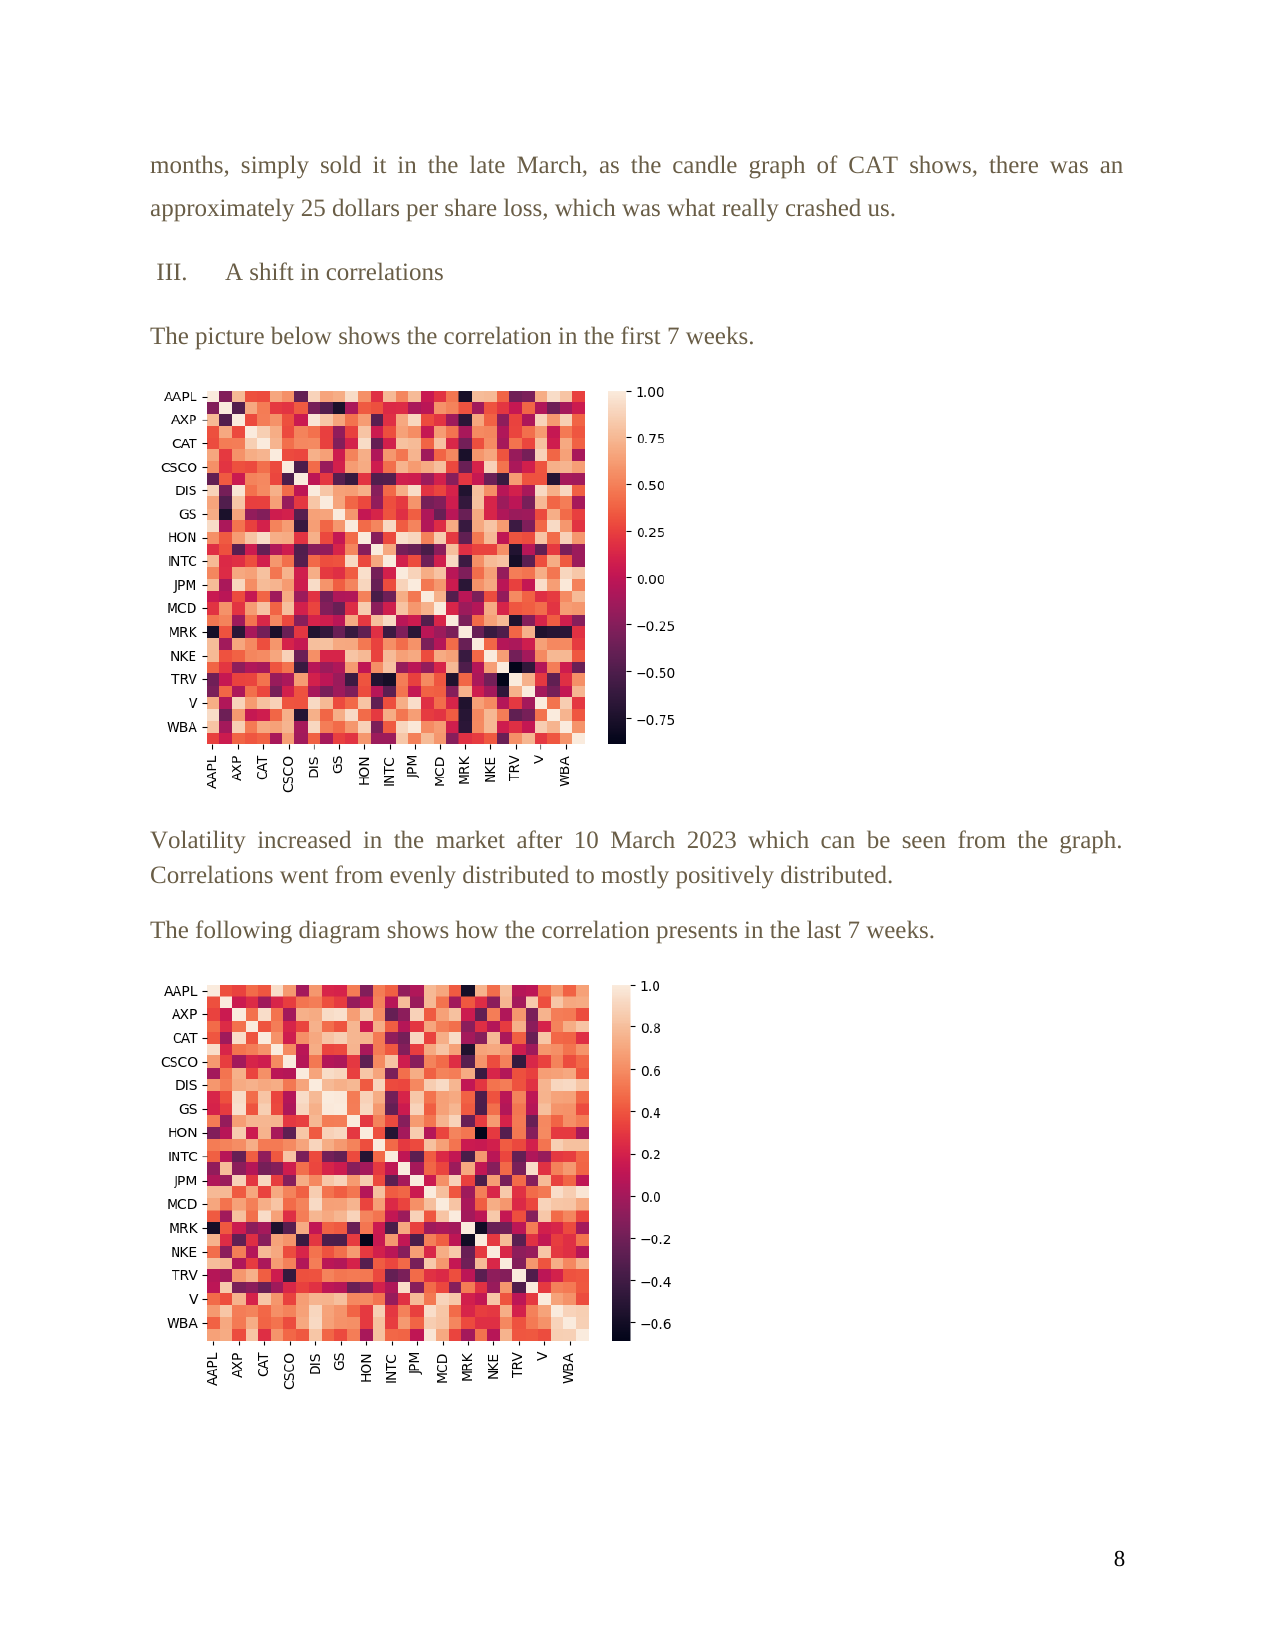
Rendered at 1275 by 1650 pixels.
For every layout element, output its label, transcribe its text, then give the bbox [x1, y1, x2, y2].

picture [150, 376, 684, 800]
text Volatility increased in the market after 10 March 2023 which can be seen from the graph. Correlations went from evenly distributed to mostly positively distributed. [150, 825, 1125, 889]
text The picture below shows the correlation in the first 7 weeks. [150, 321, 1125, 350]
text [150, 150, 1125, 222]
picture [150, 970, 681, 1397]
text The following diagram shows how the correlation presents in the last 7 weeks. [150, 915, 1125, 944]
list A shift in correlations [187, 257, 1125, 286]
